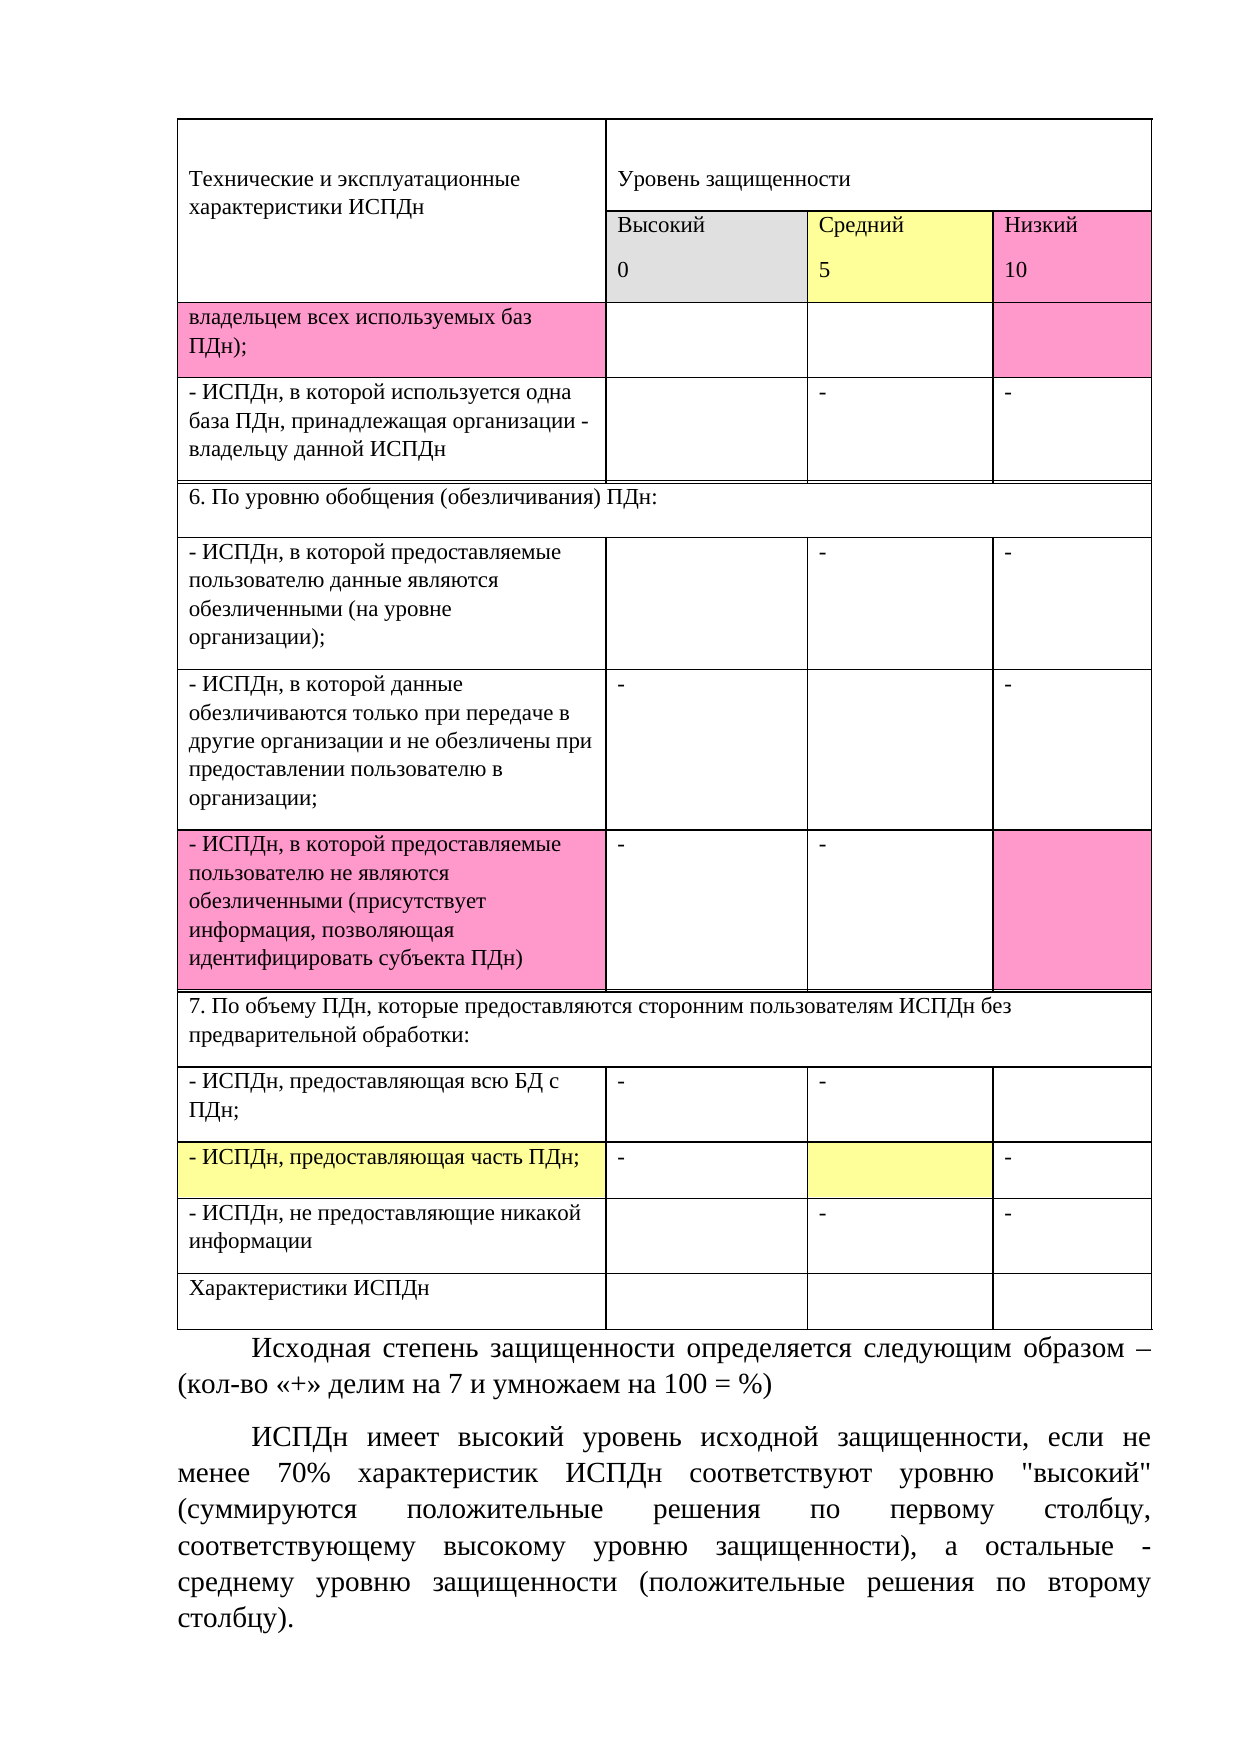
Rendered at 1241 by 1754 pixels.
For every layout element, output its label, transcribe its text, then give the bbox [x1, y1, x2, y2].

table_cell Средний 5 [808, 212, 992, 302]
table_cell - [607, 303, 807, 377]
table_cell - [994, 538, 1151, 668]
table_cell [994, 1274, 1151, 1329]
table_cell [607, 378, 807, 480]
table_cell - [994, 378, 1151, 480]
table_cell - [607, 1143, 807, 1197]
text ИСПДн имеет высокий уровень исходной защищенности, если не менее 70% характеристик ИСПДн соответствуют уровню "высокий" (суммируются положительные решения по первому столбцу, соответствующему высокому уровню защищенности), а остальные - среднему уровню защищенности (положительные решения по второму столбцу). [177, 1419, 1152, 1633]
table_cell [178, 303, 605, 377]
table_cell [607, 1274, 807, 1329]
table_cell [994, 831, 1151, 989]
table_cell - [607, 1068, 807, 1141]
table_cell 7. По объему ПДн, которые предоставляются сторонним пользователям ИСПДн без предварительной обработки: [178, 993, 1151, 1066]
table_cell [994, 1068, 1151, 1141]
table_cell [994, 303, 1151, 377]
table_cell - [607, 831, 807, 989]
table_cell - [808, 378, 992, 480]
table_cell - ИСПДн, предоставляющая часть ПДн; [178, 1143, 605, 1197]
table_cell - [607, 670, 807, 829]
table_cell - [808, 538, 992, 668]
table_cell - ИСПДн, в которой предоставляемые пользователю не являются обезличенными (присутствует информация, позволяющая идентифицировать субъекта ПДн) [178, 831, 605, 989]
table_cell - [808, 303, 992, 377]
table_cell - [994, 670, 1151, 829]
table_cell [808, 1143, 992, 1197]
table_cell [808, 670, 992, 829]
table_header Технические и эксплуатационные характеристики ИСПДн [178, 120, 605, 302]
table_cell [607, 538, 807, 668]
table_cell - ИСПДн, в которой данные обезличиваются только при передаче в другие организации и не обезличены при предоставлении пользователю в организации; [178, 670, 605, 829]
table_cell Низкий 10 [994, 212, 1151, 302]
table_cell - [994, 1143, 1151, 1197]
table_cell - ИСПДн, в которой предоставляемые пользователю данные являются обезличенными (на уровне организации); [178, 538, 605, 668]
text Исходная степень защищенности определяется следующим образом – (кол-во «+» делим на 7 и умножаем на 100 = %) [177, 1330, 1152, 1400]
table_cell - [994, 1199, 1151, 1272]
table_cell - [808, 1068, 992, 1141]
table_cell - [808, 1199, 992, 1272]
table_cell - ИСПДн, не предоставляющие никакой информации [178, 1199, 605, 1272]
table_cell Высокий 0 [607, 212, 807, 302]
table_cell 6. По уровню обобщения (обезличивания) ПДн: [178, 484, 1151, 537]
table_cell [808, 1274, 992, 1329]
table_cell - ИСПДн, в которой используется одна база ПДн, принадлежащая организации - владельцу данной ИСПДн [178, 378, 605, 480]
table_header Уровень защищенности [607, 120, 1151, 210]
table_cell Характеристики ИСПДн [178, 1274, 605, 1329]
table_cell [607, 1199, 807, 1272]
table_cell - [808, 831, 992, 989]
table_cell - ИСПДн, предоставляющая всю БД с ПДн; [178, 1068, 605, 1141]
